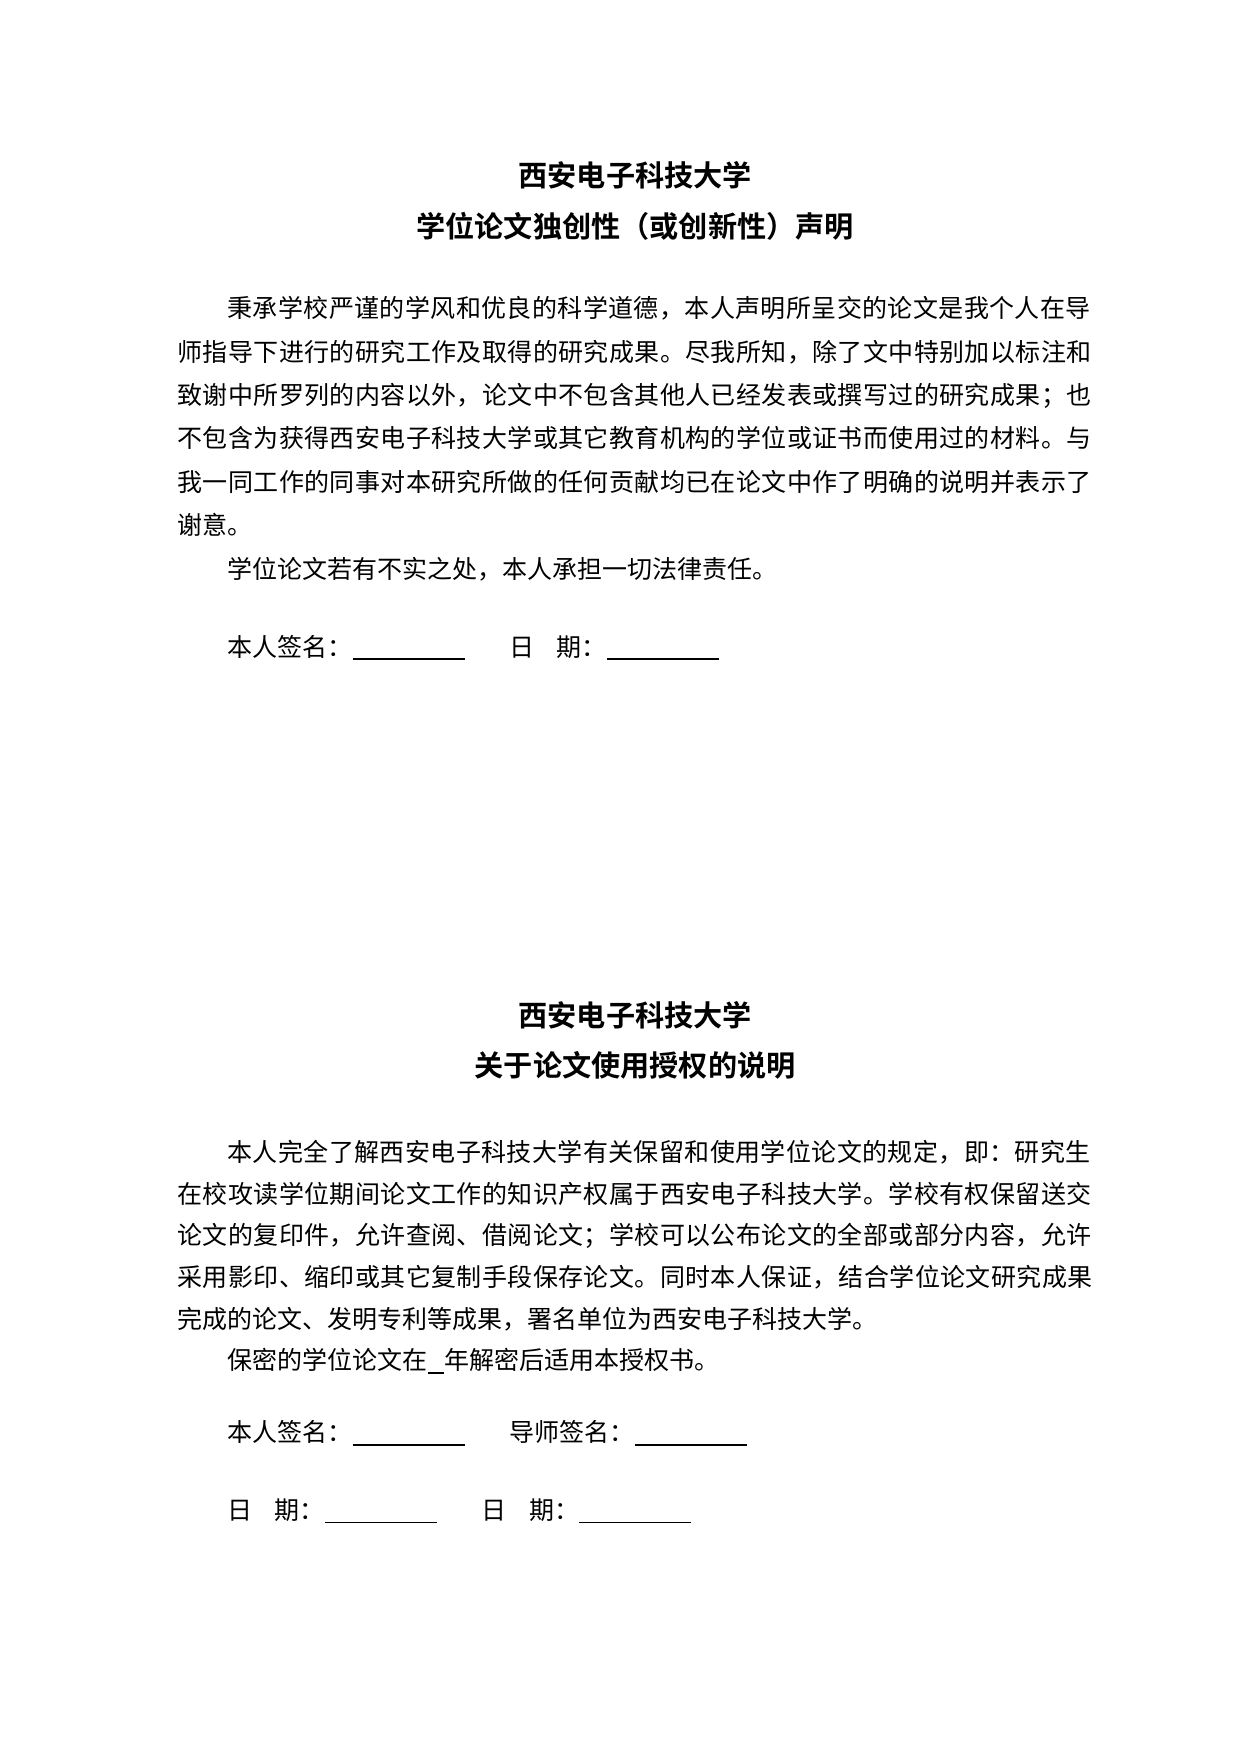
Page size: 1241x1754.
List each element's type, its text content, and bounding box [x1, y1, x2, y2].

text 保密的学位论文在 年解密后适用本授权书。 [177, 1336, 1092, 1378]
text 西安电子科技大学 [177, 153, 1092, 195]
text 学位论文若有不实之处，本人承担一切法律责任。 [177, 549, 1092, 585]
text 关于论文使用授权的说明 [177, 1043, 1092, 1085]
text 日 期： 日 期： [177, 1491, 1092, 1527]
text 秉承学校严谨的学风和优良的科学道德，本人声明所呈交的论文是我个人在导师指导下进行的研究工作及取得的研究成果。尽我所知，除了文中特别加以标注和致谢中所罗列的内容以外，论文中不包含其他人已经发表或撰写过的研究成果；也不包含为获得西安电子科技大学或其它教育机构的学位或证书而使用过的材料。与我一同工作的同事对本研究所做的任何贡献均已在论文中作了明确的说明并表示了谢意。 [177, 288, 1092, 542]
text 本人完全了解西安电子科技大学有关保留和使用学位论文的规定，即：研究生在校攻读学位期间论文工作的知识产权属于西安电子科技大学。学校有权保留送交论文的复印件，允许查阅、借阅论文；学校可以公布论文的全部或部分内容，允许采用影印、缩印或其它复制手段保存论文。同时本人保证，结合学位论文研究成果完成的论文、发明专利等成果，署名单位为西安电子科技大学。 [177, 1128, 1092, 1336]
text 本人签名： 导师签名： [177, 1413, 1092, 1449]
text 本人签名： 日 期： [177, 627, 1092, 663]
text 西安电子科技大学 [177, 992, 1092, 1034]
text 学位论文独创性（或创新性）声明 [177, 203, 1092, 246]
